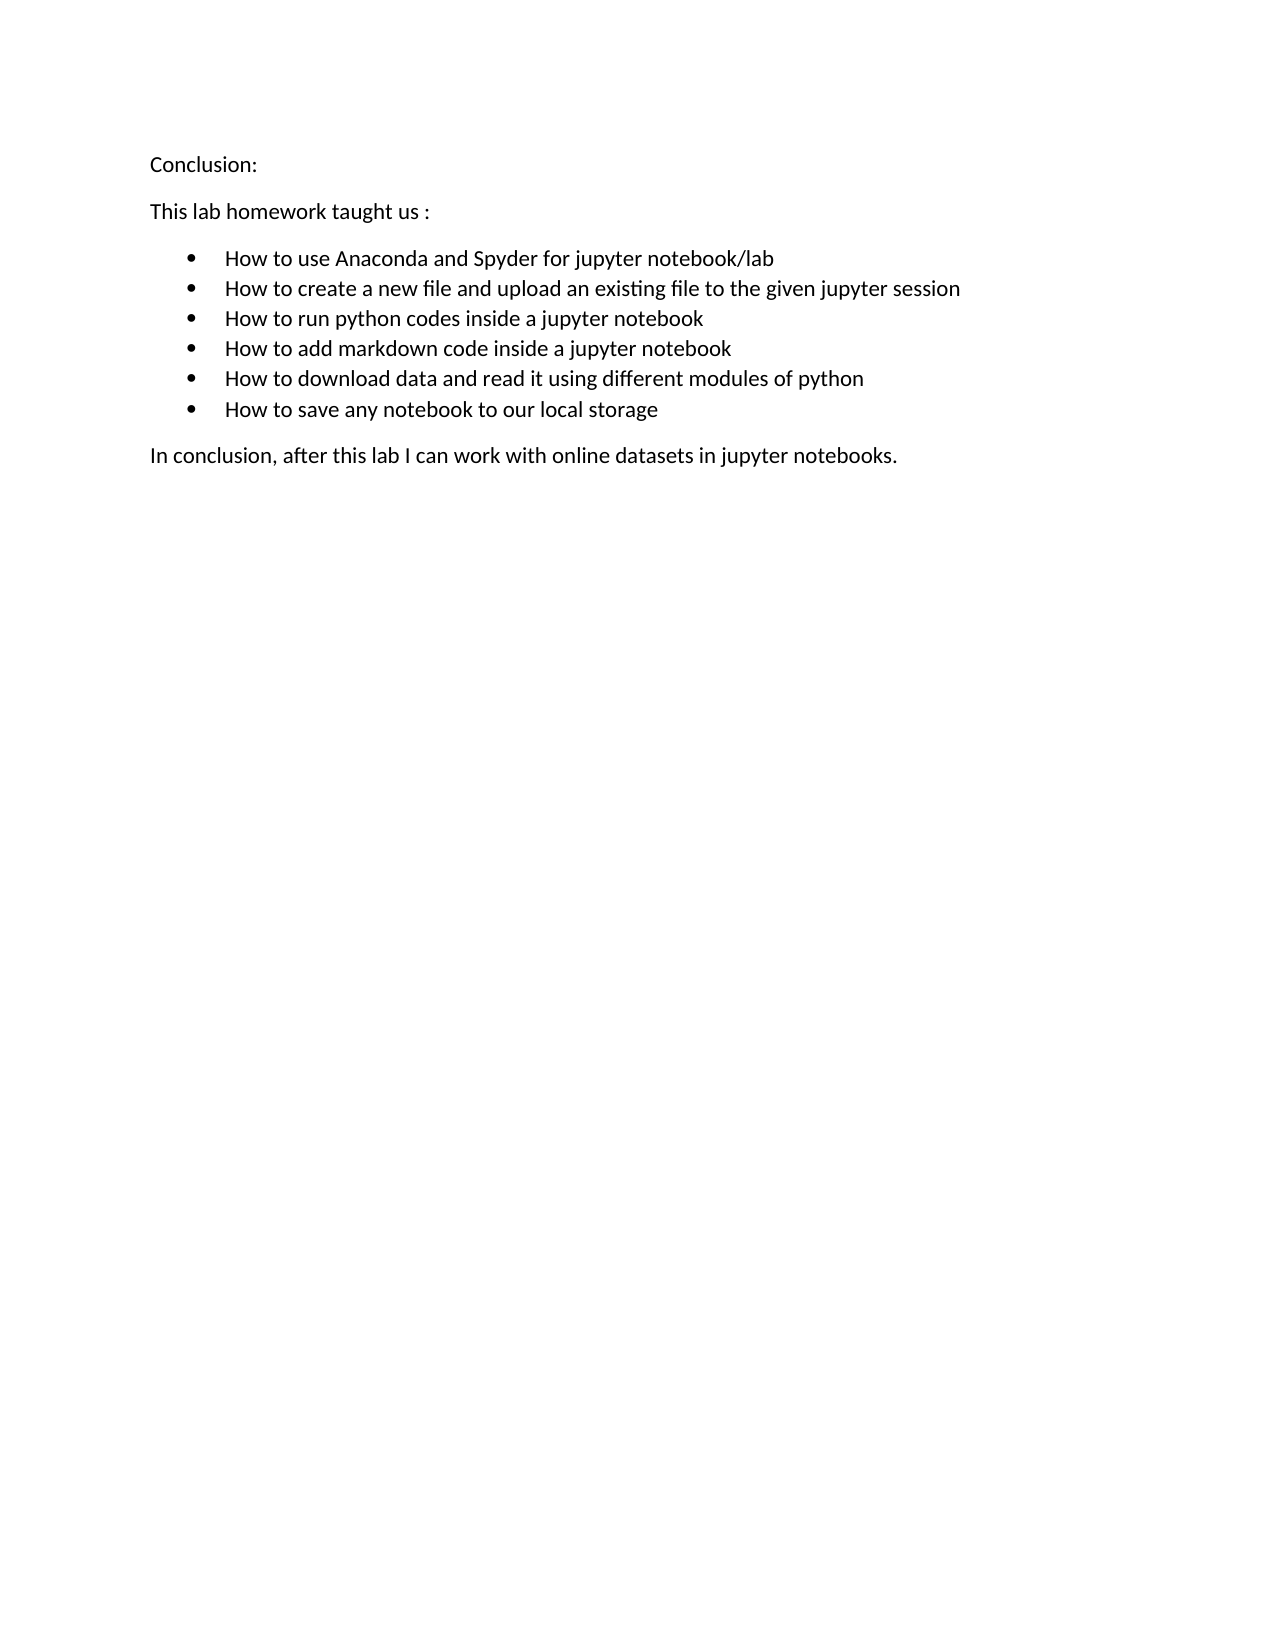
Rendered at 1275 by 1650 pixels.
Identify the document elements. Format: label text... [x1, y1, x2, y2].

text In conclusion, after this lab I can work with online datasets in jupyter notebooks. [150, 442, 1125, 470]
list How to use Anaconda and Spyder for jupyter notebook/lab [187, 244, 1125, 272]
list How to download data and read it using different modules of python [187, 364, 1125, 393]
list How to create a new file and upload an existing file to the given jupyter session [187, 274, 1125, 302]
list How to run python codes inside a jupyter notebook [187, 304, 1125, 332]
list How to add markdown code inside a jupyter notebook [187, 334, 1125, 362]
list How to save any notebook to our local storage [187, 395, 1125, 423]
text Conclusion: [150, 150, 1125, 178]
text This lab homework taught us : [150, 197, 1125, 225]
